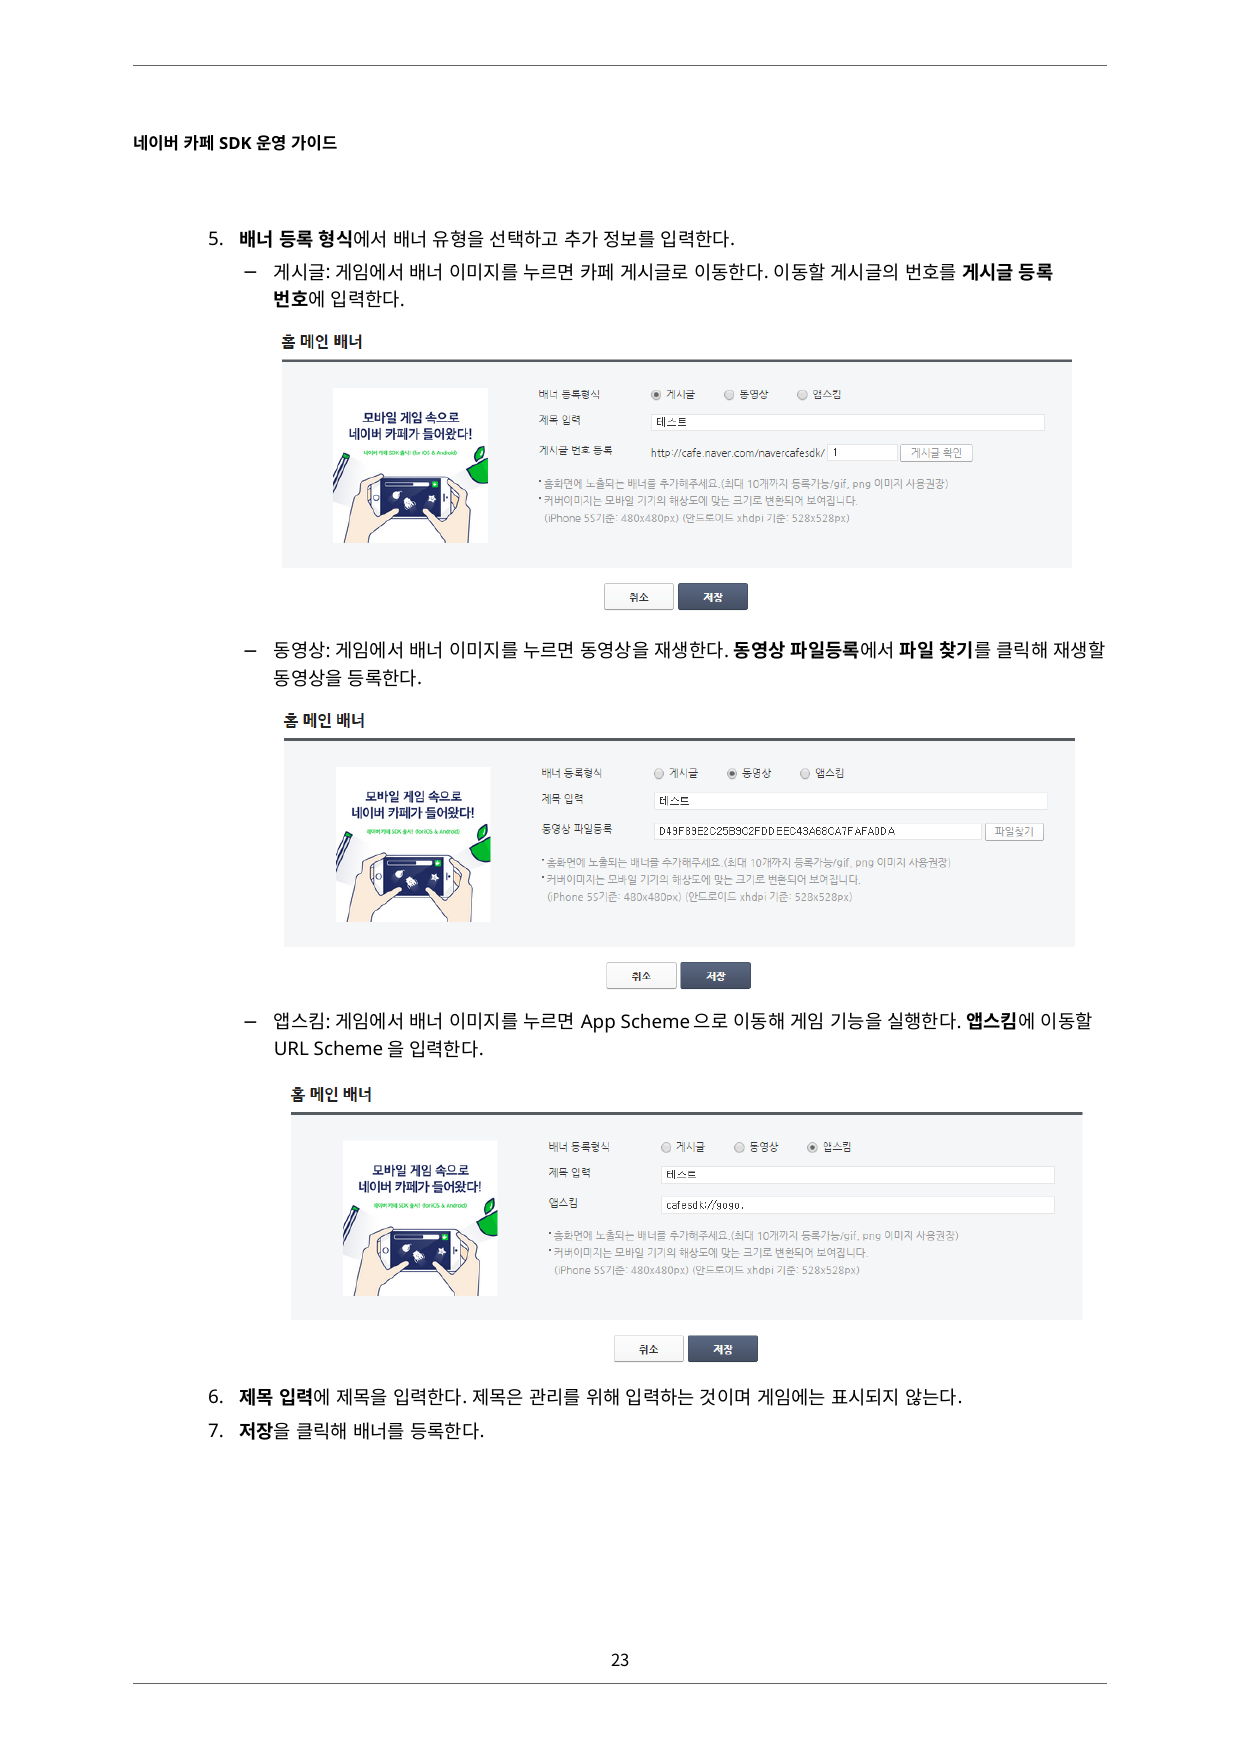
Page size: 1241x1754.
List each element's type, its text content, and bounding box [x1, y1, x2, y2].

picture [270, 322, 1082, 626]
list 제목 입력에 제목을 입력한다. 제목은 관리를 위해 입력하는 것이며 게임에는 표시되지 않는다. [208, 1383, 1107, 1410]
picture [270, 1071, 1095, 1373]
list 배너 등록 형식에서 배너 유형을 선택하고 추가 정보를 입력한다. [208, 224, 1107, 252]
list 동영상: 게임에서 배너 이미지를 누르면 동영상을 재생한다. 동영상 파일등록에서 파일 찾기를 클릭해 재생할 동영상을 등록한다. [242, 636, 1107, 690]
list 앱스킴: 게임에서 배너 이미지를 누르면 App Scheme으로 이동해 게임 기능을 실행한다. 앱스킴에 이동할 URL Scheme을 입력한다. [242, 1007, 1107, 1061]
list 저장을 클릭해 배너를 등록한다. [208, 1416, 1107, 1443]
list 게시글: 게임에서 배너 이미지를 누르면 카페 게시글로 이동한다. 이동할 게시글의 번호를 게시글 등록 번호에 입력한다. [242, 258, 1107, 312]
picture [270, 700, 1084, 997]
